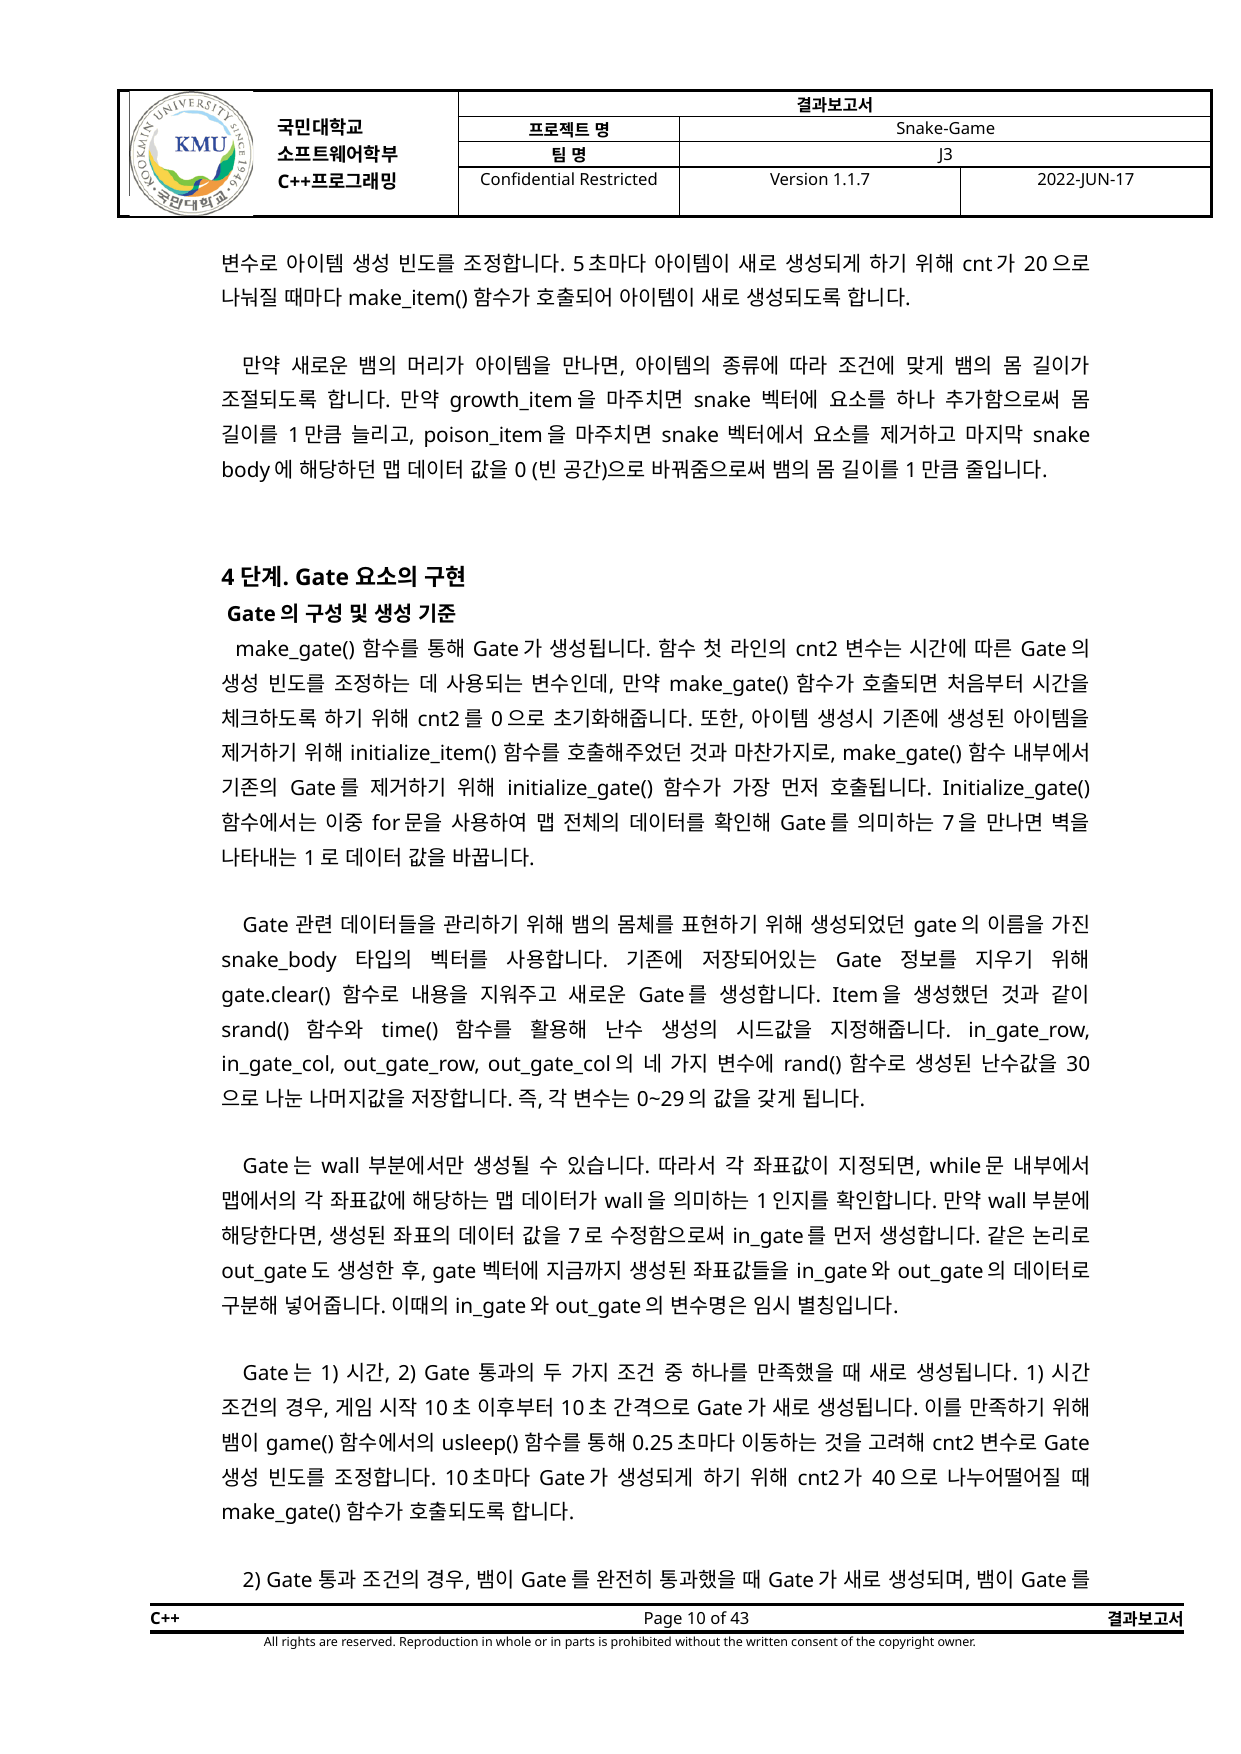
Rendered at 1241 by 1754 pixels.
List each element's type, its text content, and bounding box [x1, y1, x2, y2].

text Gate는 1) 시간, 2) Gate 통과의 두 가지 조건 중 하나를 만족했을 때 새로 생성됩니다. 1) 시간 조건의 경우, 게임 시작 10초 이후부터 10초 간격으로 Gate가 새로 생성됩니다. 이를 만족하기 위해 뱀이 game() 함수에서의 usleep() 함수를 통해 0.25초마다 이동하는 것을 고려해 cnt2 변수로 Gate 생성 빈도를 조정합니다. 10초마다 Gate가 생성되게 하기 위해 cnt2가 40으로 나누어떨어질 때 make_gate() 함수가 호출되도록 합니다. [221, 1356, 1090, 1526]
text Gate는 wall 부분에서만 생성될 수 있습니다. 따라서 각 좌표값이 지정되면, while문 내부에서 맵에서의 각 좌표값에 해당하는 맵 데이터가 wall을 의미하는 1인지를 확인합니다. 만약 wall 부분에 해당한다면, 생성된 좌표의 데이터 값을 7로 수정함으로써 in_gate를 먼저 생성합니다. 같은 논리로 out_gate도 생성한 후, gate 벡터에 지금까지 생성된 좌표값들을 in_gate와 out_gate의 데이터로 구분해 넣어줍니다. 이때의 in_gate와 out_gate의 변수명은 임시 별칭입니다. [221, 1150, 1090, 1319]
picture [129, 91, 254, 216]
text make_gate() 함수를 통해 Gate가 생성됩니다. 함수 첫 라인의 cnt2 변수는 시간에 따른 Gate의 생성 빈도를 조정하는 데 사용되는 변수인데, 만약 make_gate() 함수가 호출되면 처음부터 시간을 체크하도록 하기 위해 cnt2를 0으로 초기화해줍니다. 또한, 아이템 생성시 기존에 생성된 아이템을 제거하기 위해 initialize_item() 함수를 호출해주었던 것과 마찬가지로, make_gate() 함수 내부에서 기존의 Gate를 제거하기 위해 initialize_gate() 함수가 가장 먼저 호출됩니다. Initialize_gate() 함수에서는 이중 for문을 사용하여 맵 전체의 데이터를 확인해 Gate를 의미하는 7을 만나면 벽을 나타내는 1로 데이터 값을 바꿉니다. [221, 632, 1090, 871]
text 만약 새로운 뱀의 머리가 아이템을 만나면, 아이템의 종류에 따라 조건에 맞게 뱀의 몸 길이가 조절되도록 합니다. 만약 growth_item을 마주치면 snake 벡터에 요소를 하나 추가함으로써 몸 길이를 1만큼 늘리고, poison_item을 마주치면 snake 벡터에서 요소를 제거하고 마지막 snake body에 해당하던 맵 데이터 값을 0 (빈 공간)으로 바꿔줌으로써 뱀의 몸 길이를 1만큼 줄입니다. [221, 349, 1090, 484]
text Gate 관련 데이터들을 관리하기 위해 뱀의 몸체를 표현하기 위해 생성되었던 gate의 이름을 가진 snake_body 타입의 벡터를 사용합니다. 기존에 저장되어있는 Gate 정보를 지우기 위해 gate.clear() 함수로 내용을 지워주고 새로운 Gate를 생성합니다. Item을 생성했던 것과 같이 srand() 함수와 time() 함수를 활용해 난수 생성의 시드값을 지정해줍니다. in_gate_row, in_gate_col, out_gate_row, out_gate_col의 네 가지 변수에 rand() 함수로 생성된 난수값을 30으로 나눈 나머지값을 저장합니다. 즉, 각 변수는 0~29의 값을 갖게 됩니다. [221, 908, 1090, 1113]
text Gate의 구성 및 생성 기준 [221, 597, 1090, 628]
text 4 단계. Gate 요소의 구현 [221, 559, 1090, 592]
